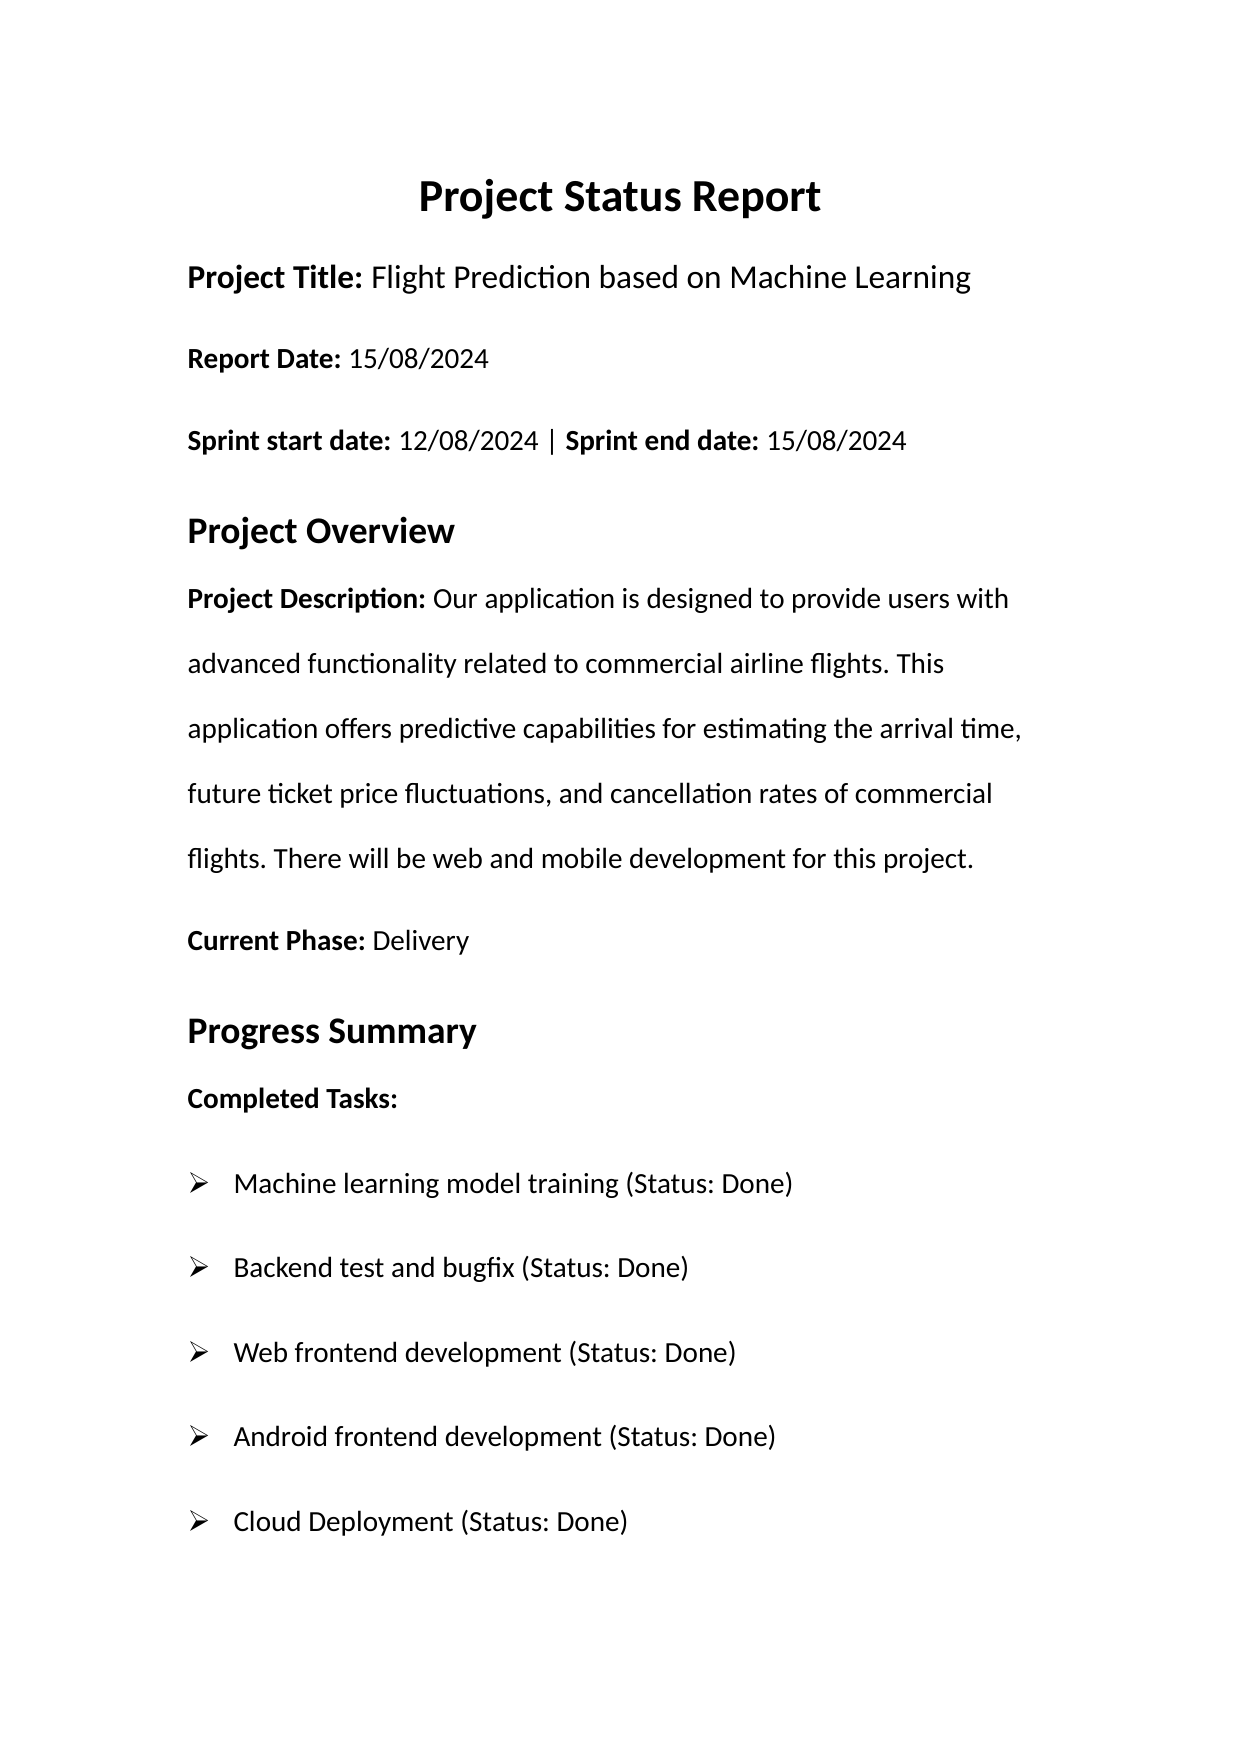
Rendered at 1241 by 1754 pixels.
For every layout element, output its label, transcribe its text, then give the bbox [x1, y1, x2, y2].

list Android frontend development (Status: Done) [187, 1404, 1053, 1469]
text Sprint start date: 12/08/2024 | Sprint end date: 15/08/2024 [187, 407, 1053, 472]
list Web frontend development (Status: Done) [187, 1319, 1053, 1384]
text Project Description: Our application is designed to provide users with advanced functionality related to commercial airline flights. This application offers predictive capabilities for estimating the arrival time, future ticket price fluctuations, and cancellation rates of commercial flights. There will be web and mobile development for this project. [187, 566, 1053, 891]
list Machine learning model training (Status: Done) [187, 1150, 1053, 1215]
text Project Overview [187, 497, 1053, 562]
text Report Date: 15/08/2024 [187, 325, 1053, 390]
list Backend test and bugfix (Status: Done) [187, 1235, 1053, 1300]
text Current Phase: Delivery [187, 907, 1053, 972]
text Project Title: Flight Prediction based on Machine Learning [187, 244, 1053, 309]
text Project Status Report [187, 162, 1053, 227]
text Progress Summary [187, 997, 1053, 1062]
list Cloud Deployment (Status: Done) [187, 1488, 1053, 1553]
text Completed Tasks: [187, 1066, 1053, 1131]
